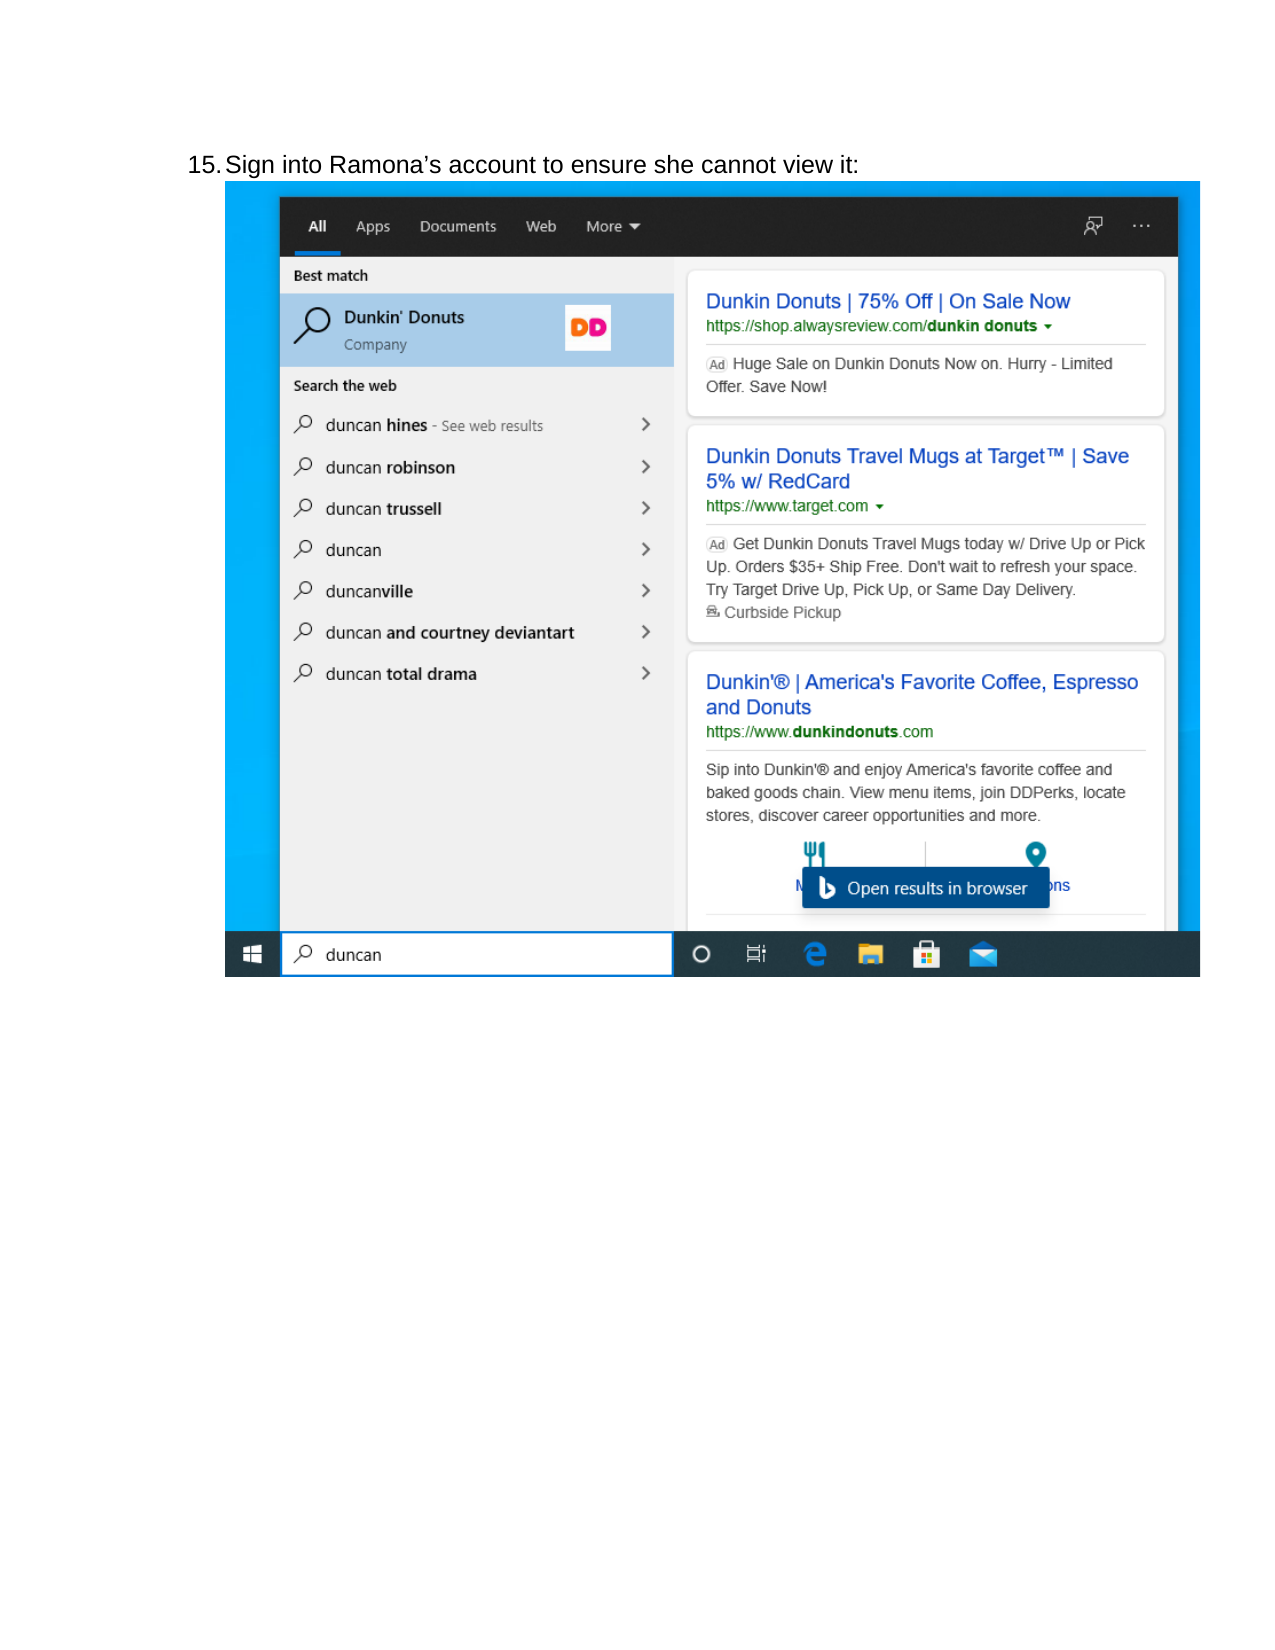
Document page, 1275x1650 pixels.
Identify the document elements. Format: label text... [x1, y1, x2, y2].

list Sign into Ramona’s account to ensure she cannot view it: [187, 150, 1125, 179]
picture [225, 181, 1200, 977]
